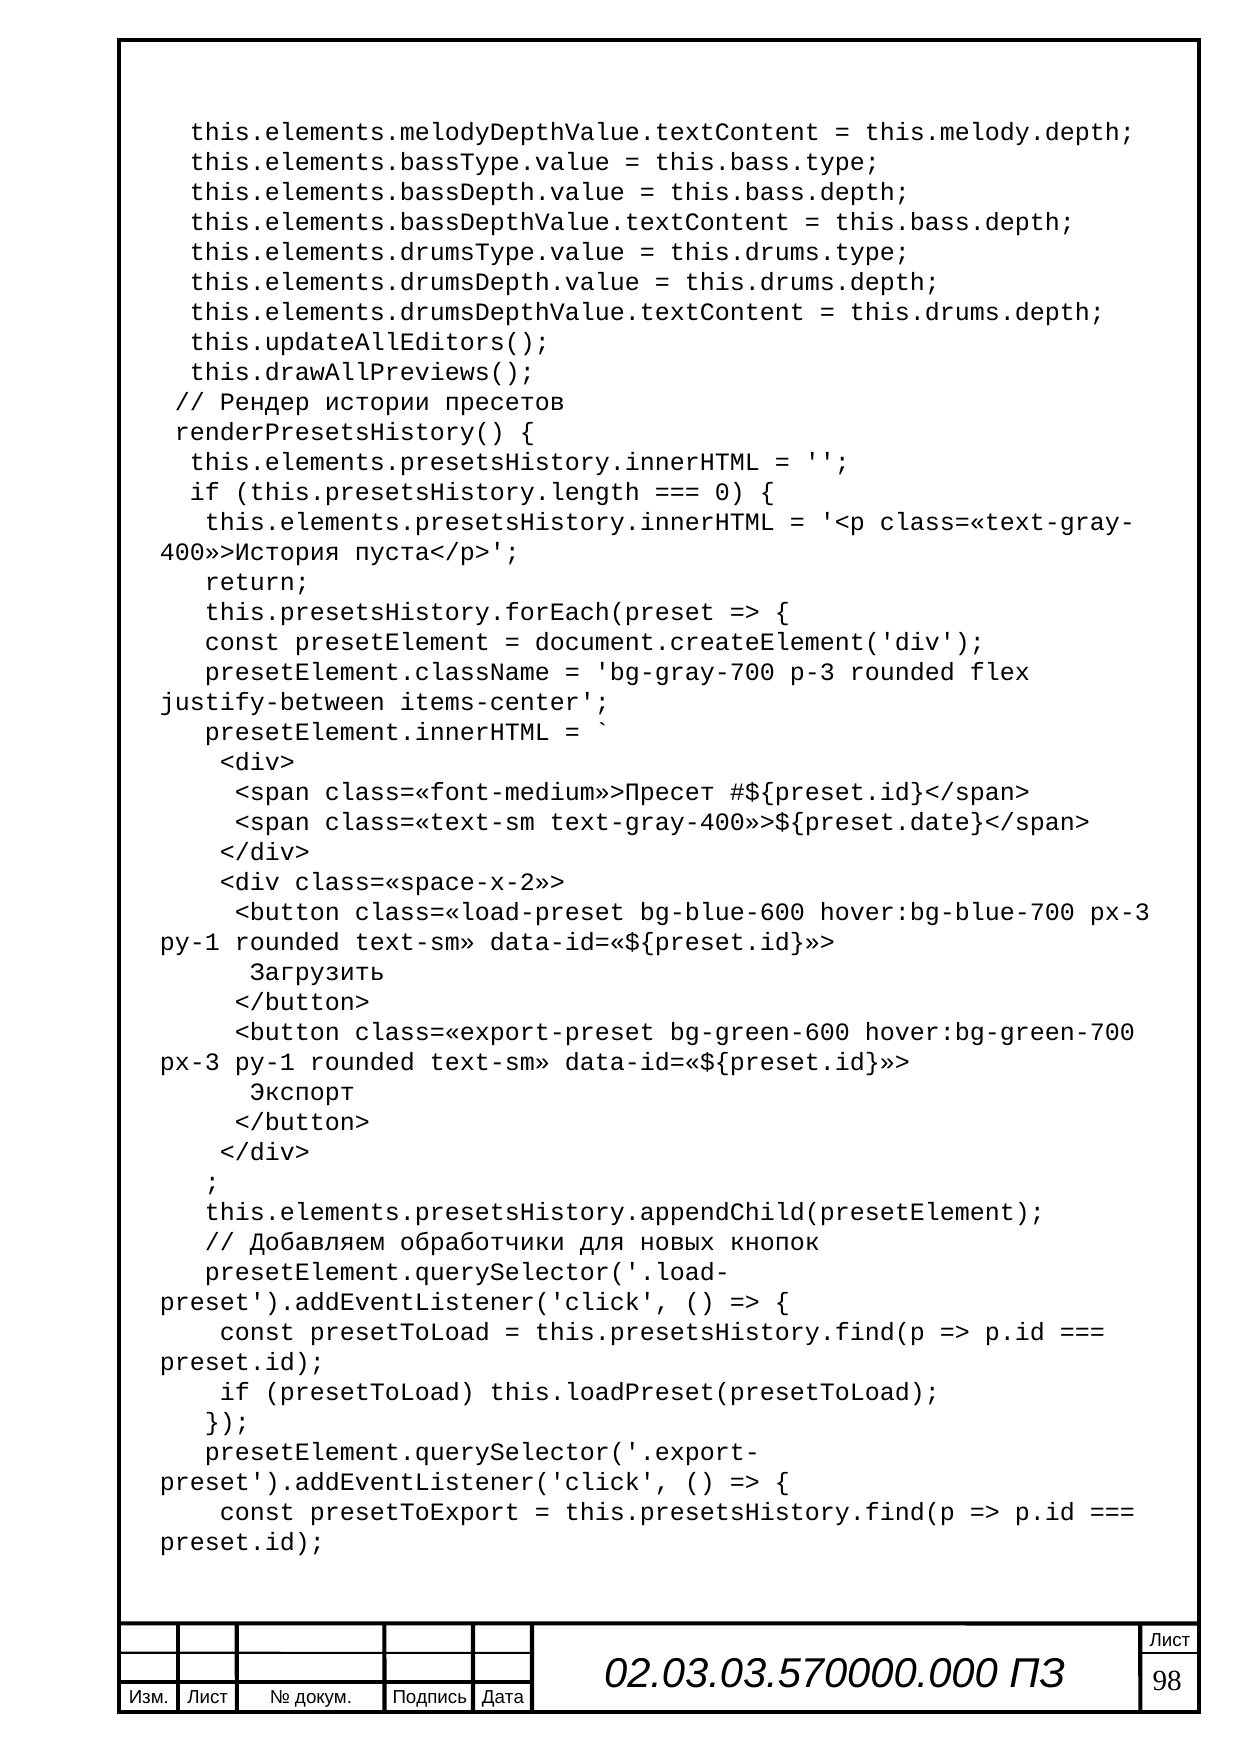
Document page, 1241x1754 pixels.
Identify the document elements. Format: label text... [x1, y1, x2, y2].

text <div class=«space-x-2»> [159, 868, 1152, 898]
text const presetToLoad = this.presetsHistory.find(p => p.id === preset.id); [159, 1318, 1152, 1378]
text presetElement.querySelector('.export-preset').addEventListener('click', () => { [159, 1438, 1152, 1498]
text <button class=«load-preset bg-blue-600 hover:bg-blue-700 px-3 py-1 rounded text-sm» data-id=«${preset.id}»> [159, 898, 1152, 958]
text // Добавляем обработчики для новых кнопок [159, 1228, 1152, 1258]
text </button> [159, 1108, 1152, 1138]
text renderPresetsHistory() { [159, 418, 1152, 448]
text }); [159, 1408, 1152, 1438]
text </button> [159, 988, 1152, 1018]
text this.presetsHistory.forEach(preset => { [159, 598, 1152, 628]
text Загрузить [159, 958, 1152, 988]
text this.elements.drumsDepthValue.textContent = this.drums.depth; [159, 298, 1152, 328]
text if (presetToLoad) this.loadPreset(presetToLoad); [159, 1378, 1152, 1408]
text this.elements.bassType.value = this.bass.type; [159, 148, 1152, 178]
text const presetToExport = this.presetsHistory.find(p => p.id === preset.id); [159, 1498, 1152, 1558]
text presetElement.className = 'bg-gray-700 p-3 rounded flex justify-between items-center'; [159, 658, 1152, 718]
text // Рендер истории пресетов [159, 388, 1152, 418]
text this.elements.melodyDepthValue.textContent = this.melody.depth; [159, 118, 1152, 148]
text </div> [159, 1138, 1152, 1168]
text <button class=«export-preset bg-green-600 hover:bg-green-700 px-3 py-1 rounded text-sm» data-id=«${preset.id}»> [159, 1018, 1152, 1078]
text this.updateAllEditors(); [159, 328, 1152, 358]
text this.elements.drumsDepth.value = this.drums.depth; [159, 268, 1152, 298]
text this.elements.presetsHistory.innerHTML = '<p class=«text-gray-400»>История пуста</p>'; [159, 508, 1152, 568]
text const presetElement = document.createElement('div'); [159, 628, 1152, 658]
text Экспорт [159, 1078, 1152, 1108]
text presetElement.innerHTML = ` [159, 718, 1152, 748]
text <span class=«text-sm text-gray-400»>${preset.date}</span> [159, 808, 1152, 838]
text <div> [159, 748, 1152, 778]
text this.elements.bassDepth.value = this.bass.depth; [159, 178, 1152, 208]
text this.drawAllPreviews(); [159, 358, 1152, 388]
text this.elements.drumsType.value = this.drums.type; [159, 238, 1152, 268]
text <span class=«font-medium»>Пресет #${preset.id}</span> [159, 778, 1152, 808]
text this.elements.presetsHistory.appendChild(presetElement); [159, 1198, 1152, 1228]
text </div> [159, 838, 1152, 868]
text return; [159, 568, 1152, 598]
text if (this.presetsHistory.length === 0) { [159, 478, 1152, 508]
text presetElement.querySelector('.load-preset').addEventListener('click', () => { [159, 1258, 1152, 1318]
text this.elements.presetsHistory.innerHTML = ''; [159, 448, 1152, 478]
text this.elements.bassDepthValue.textContent = this.bass.depth; [159, 208, 1152, 238]
text ; [159, 1168, 1152, 1198]
